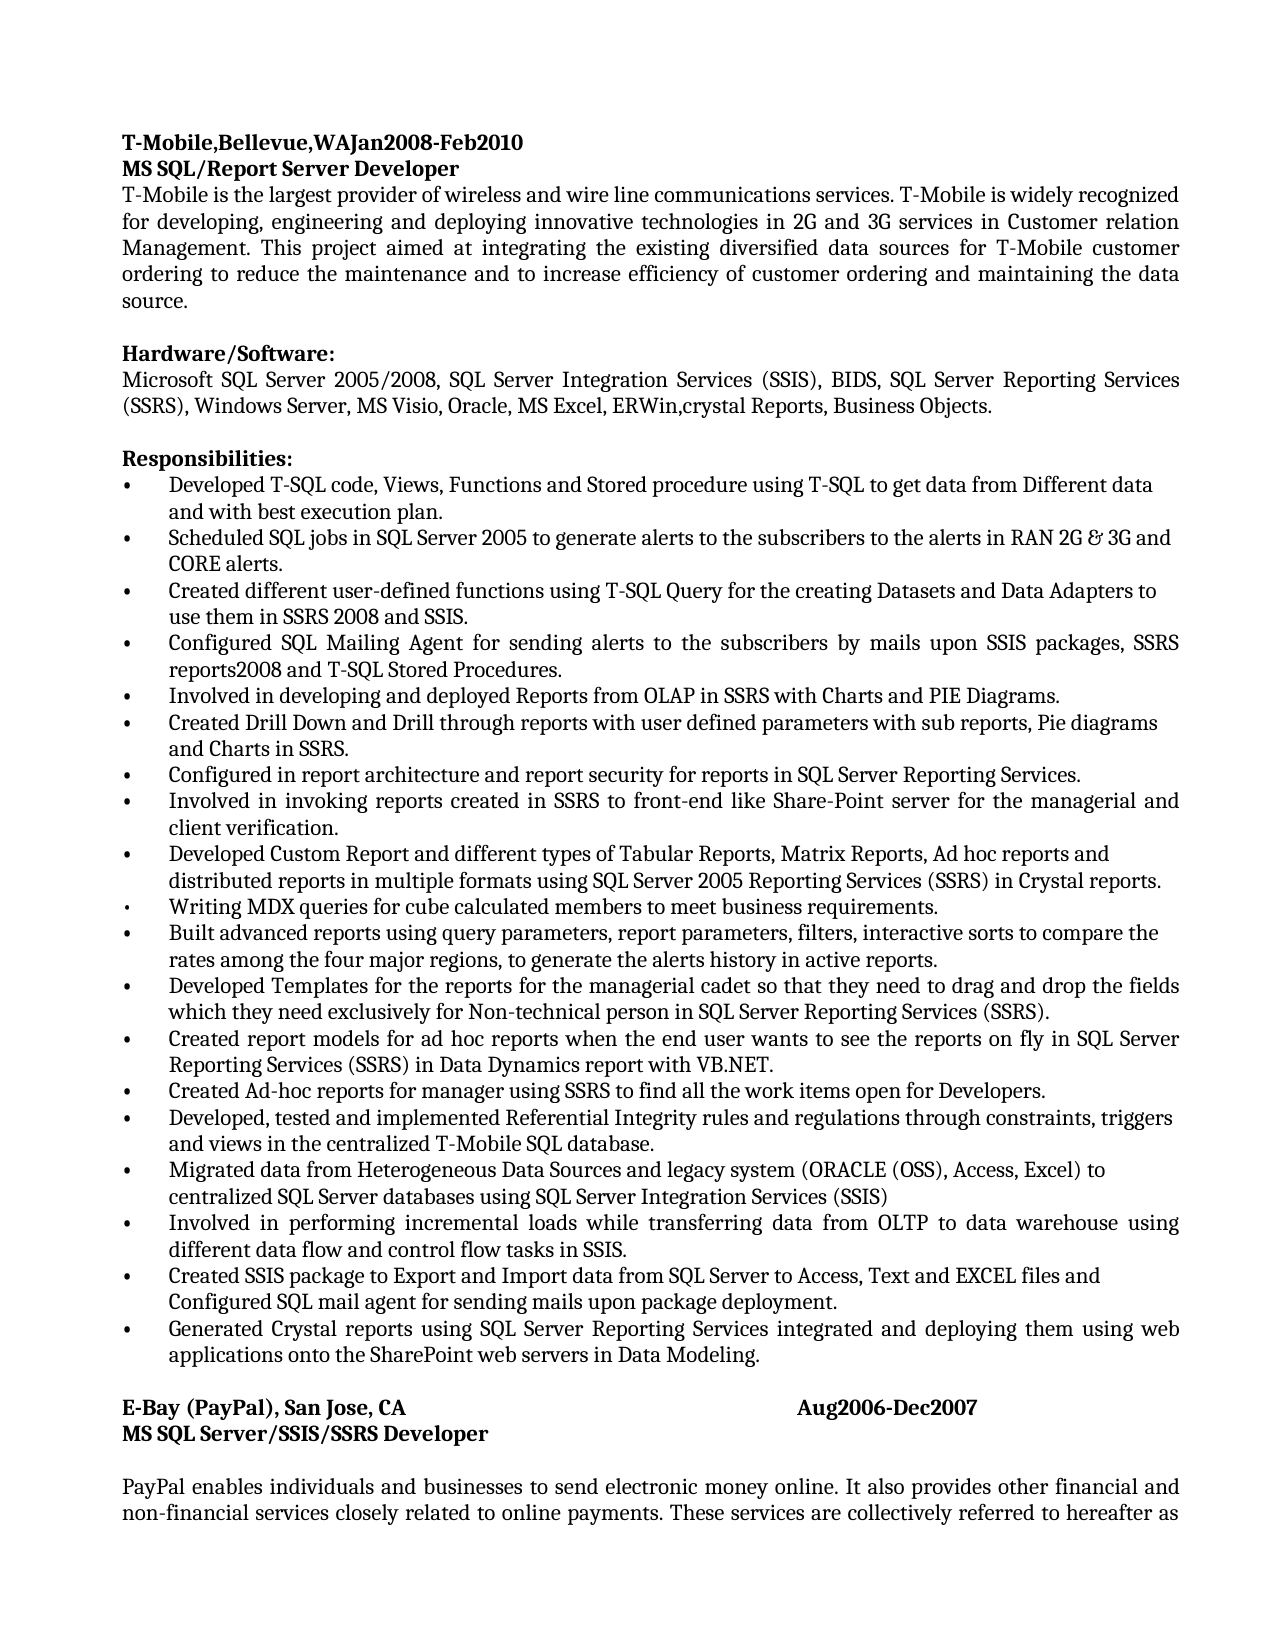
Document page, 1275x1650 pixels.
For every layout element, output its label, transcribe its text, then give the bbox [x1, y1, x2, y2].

list Involved in performing incremental loads while transferring data from OLTP to data warehouse using different data flow and control flow tasks in SSIS. [122, 1210, 1181, 1263]
list Configured SQL Mailing Agent for sending alerts to the subscribers by mails upon SSIS packages, SSRS reports2008 and T-SQL Stored Procedures. [122, 630, 1181, 683]
text T-Mobile,Bellevue,WAJan2008-Feb2010 [122, 129, 1181, 156]
list Created Drill Down and Drill through reports with user defined parameters with sub reports, Pie diagrams and Charts in SSRS. [122, 709, 1181, 762]
list Scheduled SQL jobs in SQL Server 2005 to generate alerts to the subscribers to the alerts in RAN 2G & 3G and CORE alerts. [122, 525, 1181, 577]
text MS SQL Server/SSIS/SSRS Developer [122, 1421, 1181, 1447]
text Hardware/Software: [122, 340, 1181, 367]
list Developed, tested and implemented Referential Integrity rules and regulations through constraints, triggers and views in the centralized T-Mobile SQL database. [122, 1104, 1181, 1157]
text Microsoft SQL Server 2005/2008, SQL Server Integration Services (SSIS), BIDS, SQL Server Reporting Services (SSRS), Windows Server, MS Visio, Oracle, MS Excel, ERWin,crystal Reports, Business Objects. [122, 367, 1181, 419]
list Created different user-defined functions using T-SQL Query for the creating Datasets and Data Adapters to use them in SSRS 2008 and SSIS. [122, 577, 1181, 630]
list Writing MDX queries for cube calculated members to meet business requirements. [122, 894, 1181, 920]
list Configured in report architecture and report security for reports in SQL Server Reporting Services. [122, 762, 1181, 788]
text MS SQL/Report Server Developer [122, 156, 1181, 182]
list Built advanced reports using query parameters, report parameters, filters, interactive sorts to compare the rates among the four major regions, to generate the alerts history in active reports. [122, 920, 1181, 973]
list Developed Custom Report and different types of Tabular Reports, Matrix Reports, Ad hoc reports and distributed reports in multiple formats using SQL Server 2005 Reporting Services (SSRS) in Crystal reports. [122, 841, 1181, 894]
list Involved in invoking reports created in SSRS to front-end like Share-Point server for the managerial and client verification. [122, 788, 1181, 841]
list Created SSIS package to Export and Import data from SQL Server to Access, Text and EXCEL files and Configured SQL mail agent for sending mails upon package deployment. [122, 1263, 1181, 1315]
list Developed Templates for the reports for the managerial cadet so that they need to drag and drop the fields which they need exclusively for Non-technical person in SQL Server Reporting Services (SSRS). [122, 973, 1181, 1026]
text T-Mobile is the largest provider of wireless and wire line communications services. T-Mobile is widely recognized for developing, engineering and deploying innovative technologies in 2G and 3G services in Customer relation Management. This project aimed at integrating the existing diversified data sources for T-Mobile customer ordering to reduce the maintenance and to increase efficiency of customer ordering and maintaining the data source. [122, 182, 1181, 314]
text Responsibilities: [122, 446, 1181, 472]
list Created Ad-hoc reports for manager using SSRS to find all the work items open for Developers. [122, 1078, 1181, 1104]
list Involved in developing and deployed Reports from OLAP in SSRS with Charts and PIE Diagrams. [122, 683, 1181, 709]
list Migrated data from Heterogeneous Data Sources and legacy system (ORACLE (OSS), Access, Excel) to centralized SQL Server databases using SQL Server Integration Services (SSIS) [122, 1157, 1181, 1210]
list Generated Crystal reports using SQL Server Reporting Services integrated and deploying them using web applications onto the SharePoint web servers in Data Modeling. [122, 1315, 1181, 1368]
list Created report models for ad hoc reports when the end user wants to see the reports on fly in SQL Server Reporting Services (SSRS) in Data Dynamics report with VB.NET. [122, 1026, 1181, 1078]
list Developed T-SQL code, Views, Functions and Stored procedure using T-SQL to get data from Different data and with best execution plan. [122, 472, 1181, 525]
text E-Bay (PayPal), San Jose, CA Aug2006-Dec2007 [122, 1394, 1181, 1421]
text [122, 1473, 1181, 1526]
